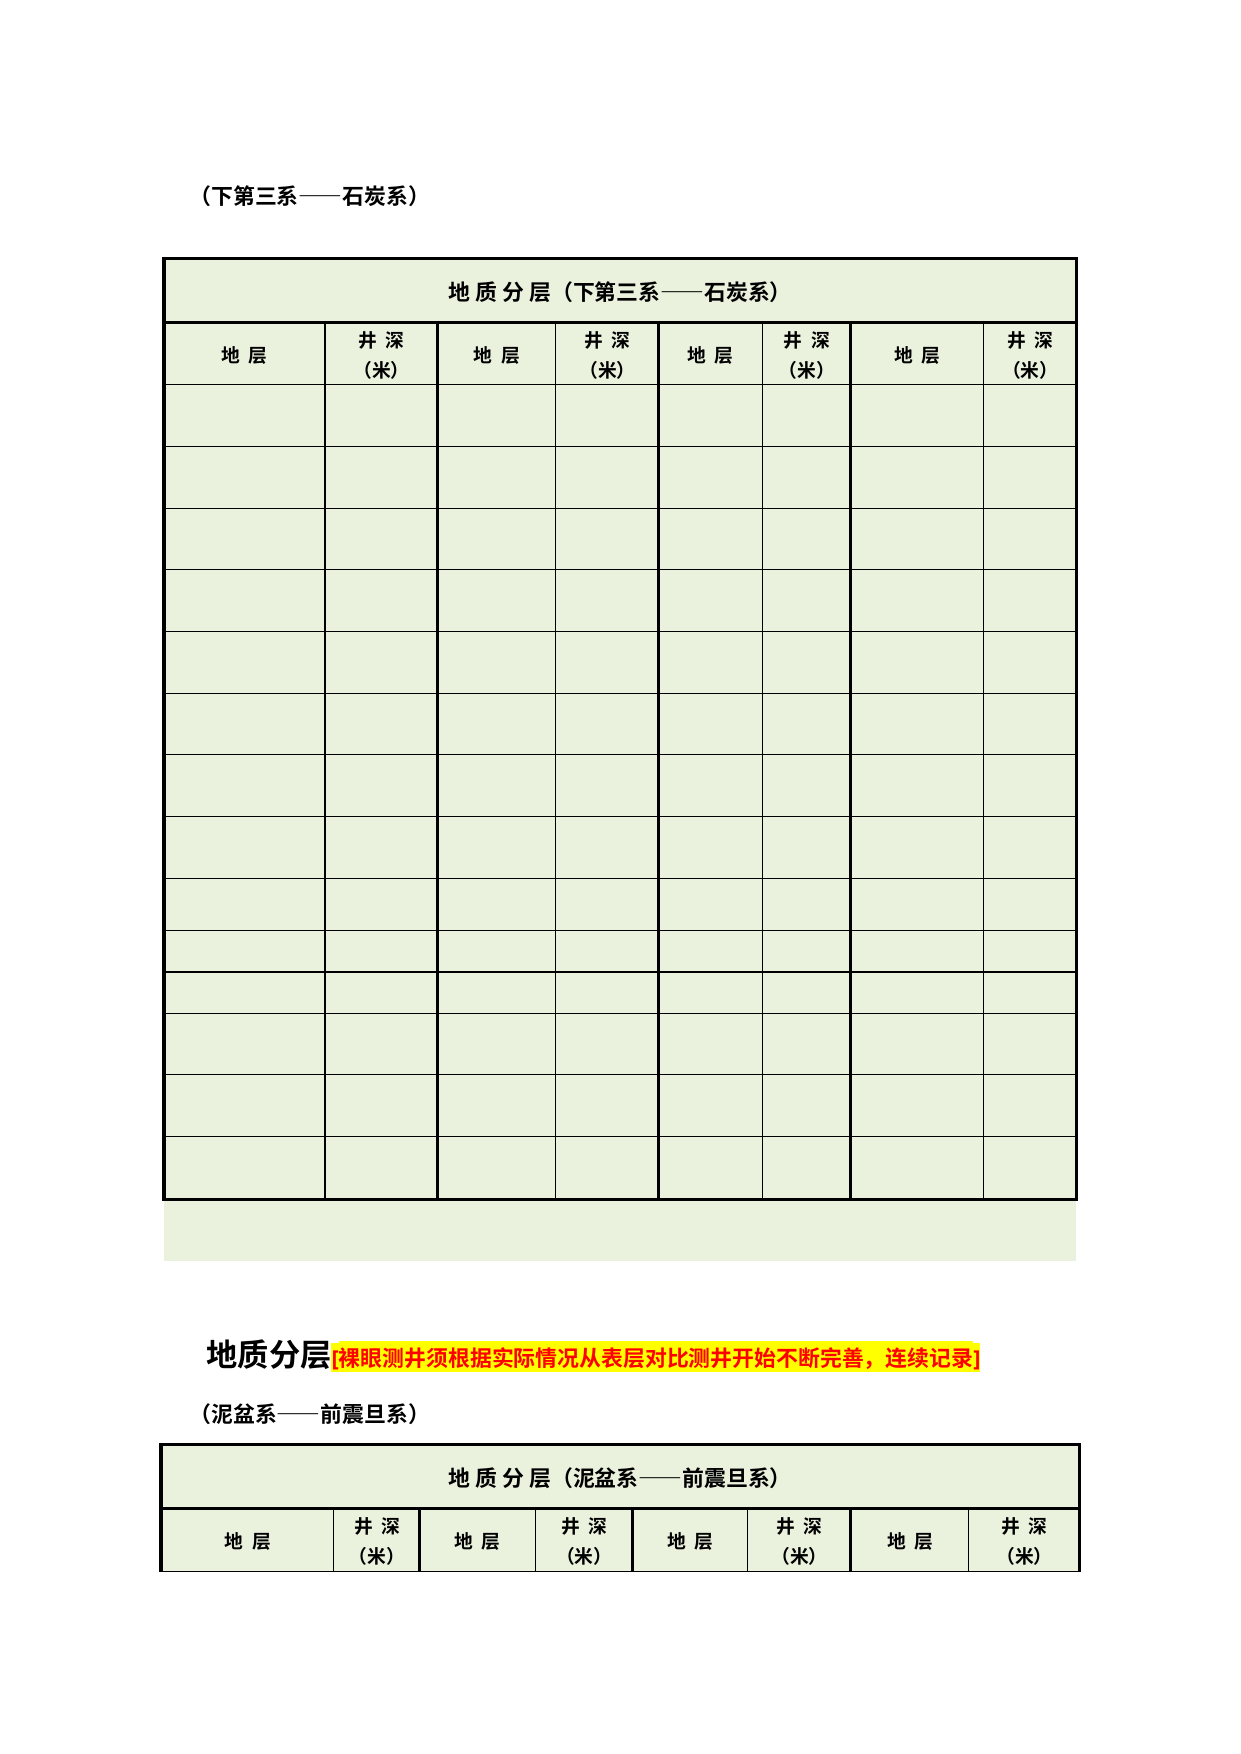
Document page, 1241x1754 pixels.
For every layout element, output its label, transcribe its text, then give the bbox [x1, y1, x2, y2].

table_cell [852, 1075, 983, 1136]
table_cell 井 深 （米） [334, 1510, 418, 1571]
text （泥盆系——前震旦系） [112, 1383, 1128, 1443]
table_cell [439, 931, 555, 971]
table_cell [763, 973, 849, 1013]
table_header 地 质 分 层（泥盆系——前震旦系） [163, 1446, 1078, 1507]
table_cell [326, 447, 436, 508]
table_cell [326, 931, 436, 971]
table_cell [852, 509, 983, 569]
table_cell [556, 632, 657, 693]
table_cell [984, 1014, 1075, 1074]
table_cell [439, 447, 555, 508]
table_cell [166, 879, 324, 930]
table_cell 井 深 （米） [748, 1510, 849, 1571]
table_cell [556, 694, 657, 754]
table_cell [660, 817, 762, 878]
table_cell [439, 1137, 555, 1198]
table_cell [166, 973, 324, 1013]
table_cell [326, 973, 436, 1013]
table_cell [326, 570, 436, 631]
table_cell [852, 447, 983, 508]
table_cell [660, 755, 762, 816]
table_cell [439, 1075, 555, 1136]
table_cell [166, 1137, 324, 1198]
table_cell [984, 385, 1075, 446]
table_cell [852, 1137, 983, 1198]
table_cell [166, 632, 324, 693]
table_cell [660, 570, 762, 631]
table_cell [984, 973, 1075, 1013]
table_cell [556, 1137, 657, 1198]
table_cell [439, 570, 555, 631]
table_cell [763, 447, 849, 508]
table_cell [439, 973, 555, 1013]
table_cell [763, 385, 849, 446]
table_cell [326, 1014, 436, 1074]
table_cell [763, 879, 849, 930]
table_cell [763, 817, 849, 878]
table_cell [556, 447, 657, 508]
table_cell [660, 632, 762, 693]
table_cell [326, 1137, 436, 1198]
table_cell [763, 755, 849, 816]
table_cell [852, 755, 983, 816]
table_cell [852, 817, 983, 878]
table_cell [439, 879, 555, 930]
table_cell 地 层 [852, 324, 983, 384]
table_cell [166, 1014, 324, 1074]
table_cell [852, 385, 983, 446]
table_cell 井 深 （米） [556, 324, 657, 384]
table_cell [763, 570, 849, 631]
table_cell [984, 879, 1075, 930]
table_cell [556, 1075, 657, 1136]
table_cell [984, 632, 1075, 693]
table_cell [166, 509, 324, 569]
table_cell [556, 817, 657, 878]
table_cell [166, 447, 324, 508]
table_cell [166, 931, 324, 971]
table_cell [660, 509, 762, 569]
table_cell [556, 385, 657, 446]
table_cell [166, 1075, 324, 1136]
table_cell [439, 755, 555, 816]
table_cell [326, 879, 436, 930]
table_cell [166, 755, 324, 816]
table_cell [984, 755, 1075, 816]
text 地质分层[裸眼测井须根据实际情况从表层对比测井开始不断完善，连续记录] [112, 1322, 1128, 1383]
table_cell [556, 570, 657, 631]
table_header 地 质 分 层（下第三系——石炭系） [166, 260, 1075, 321]
table_cell [660, 973, 762, 1013]
table_cell [984, 694, 1075, 754]
table_cell [164, 1201, 1076, 1261]
table_cell [660, 694, 762, 754]
table_cell [326, 694, 436, 754]
table_cell [556, 755, 657, 816]
table_cell [166, 570, 324, 631]
table_cell [439, 509, 555, 569]
table_cell [763, 1075, 849, 1136]
table_cell 地 层 [852, 1510, 968, 1571]
table_cell [763, 694, 849, 754]
table_cell [984, 447, 1075, 508]
table_cell [852, 632, 983, 693]
table_cell 地 层 [166, 324, 324, 384]
table_cell [984, 570, 1075, 631]
table_cell [326, 817, 436, 878]
table_cell [439, 632, 555, 693]
table_cell [660, 1014, 762, 1074]
table_cell 井 深 （米） [536, 1510, 631, 1571]
table_cell [439, 385, 555, 446]
table_cell [852, 1014, 983, 1074]
table_cell [984, 1075, 1075, 1136]
table_cell [166, 385, 324, 446]
table_cell 井 深 （米） [326, 324, 436, 384]
table_cell [556, 1014, 657, 1074]
table_cell [660, 385, 762, 446]
table_cell [660, 1137, 762, 1198]
table_cell 井 深 （米） [984, 324, 1075, 384]
table_cell 地 层 [634, 1510, 747, 1571]
table_cell 地 层 [660, 324, 762, 384]
table_cell [852, 931, 983, 971]
table_cell [326, 385, 436, 446]
table_cell [852, 694, 983, 754]
table_cell [166, 817, 324, 878]
table_cell [763, 509, 849, 569]
table_cell 地 层 [439, 324, 555, 384]
table_cell [326, 1075, 436, 1136]
table_cell [556, 931, 657, 971]
table_cell [763, 632, 849, 693]
table_cell [166, 694, 324, 754]
table_cell [984, 817, 1075, 878]
table_cell [763, 1014, 849, 1074]
table_cell [439, 1014, 555, 1074]
table_cell [326, 755, 436, 816]
table_cell [763, 931, 849, 971]
table_cell [660, 447, 762, 508]
table_cell [852, 570, 983, 631]
table_cell [326, 632, 436, 693]
text （下第三系——石炭系） [112, 164, 1128, 225]
table_cell [984, 1137, 1075, 1198]
table_cell [984, 509, 1075, 569]
table_cell 井 深 （米） [763, 324, 849, 384]
table_cell [439, 817, 555, 878]
table_cell [556, 879, 657, 930]
table_cell [852, 879, 983, 930]
table_cell 地 层 [421, 1510, 535, 1571]
table_cell [660, 931, 762, 971]
table_cell [660, 1075, 762, 1136]
table_cell [326, 509, 436, 569]
table_cell 地 层 [163, 1510, 333, 1571]
table_cell [556, 509, 657, 569]
table_cell [852, 973, 983, 1013]
table_cell [439, 694, 555, 754]
table_cell [984, 931, 1075, 971]
table_cell [763, 1137, 849, 1198]
table_cell [660, 879, 762, 930]
table_cell 井 深 （米） [969, 1510, 1078, 1571]
table_cell [556, 973, 657, 1013]
